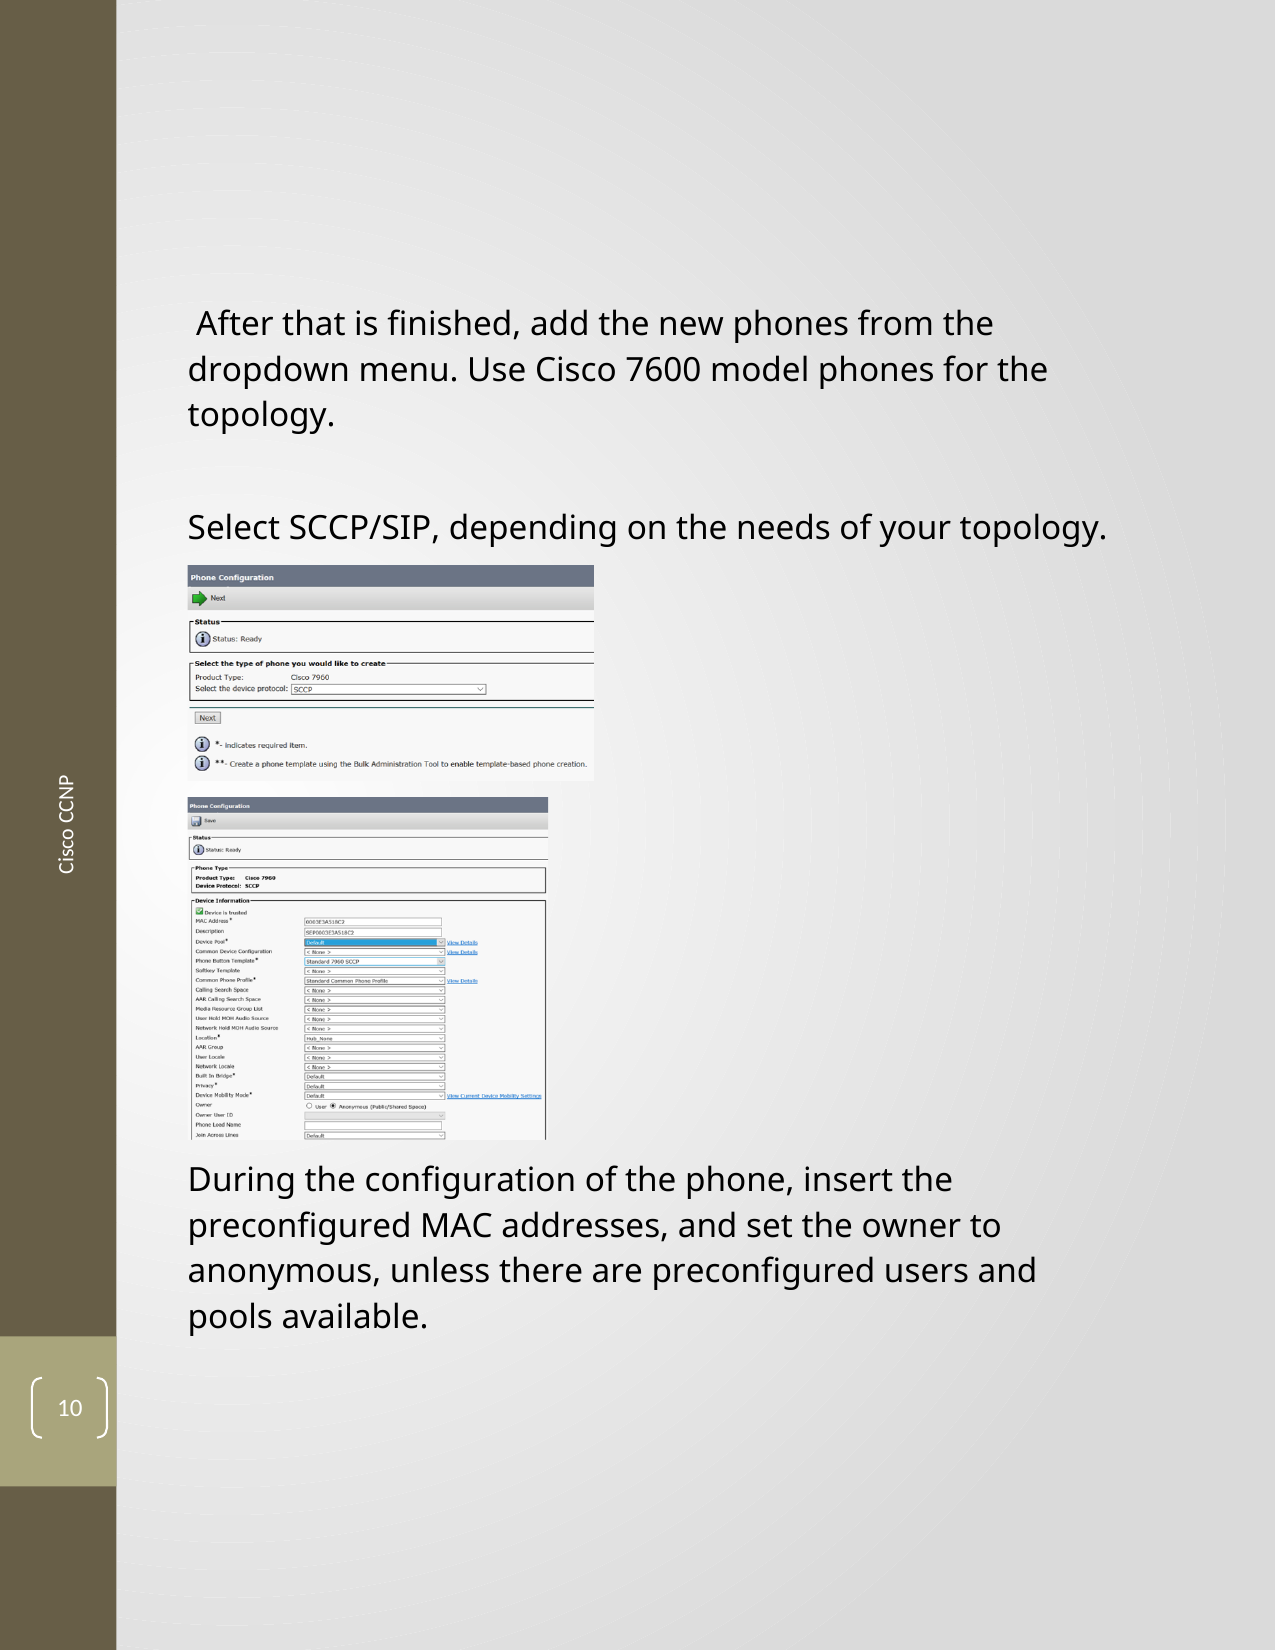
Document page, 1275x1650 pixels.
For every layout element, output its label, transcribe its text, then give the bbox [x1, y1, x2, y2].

picture [187, 797, 549, 1140]
picture [187, 565, 594, 781]
text After that is finished, add the new phones from the dropdown menu. Use Cisco 7600 model phones for the topology. [187, 300, 1125, 436]
text During the configuration of the phone, insert the preconfigured MAC addresses, and set the owner to anonymous, unless there are preconfigured users and pools available. [187, 1156, 1125, 1338]
text Select SCCP/SIP, depending on the needs of your topology. [187, 504, 1125, 549]
